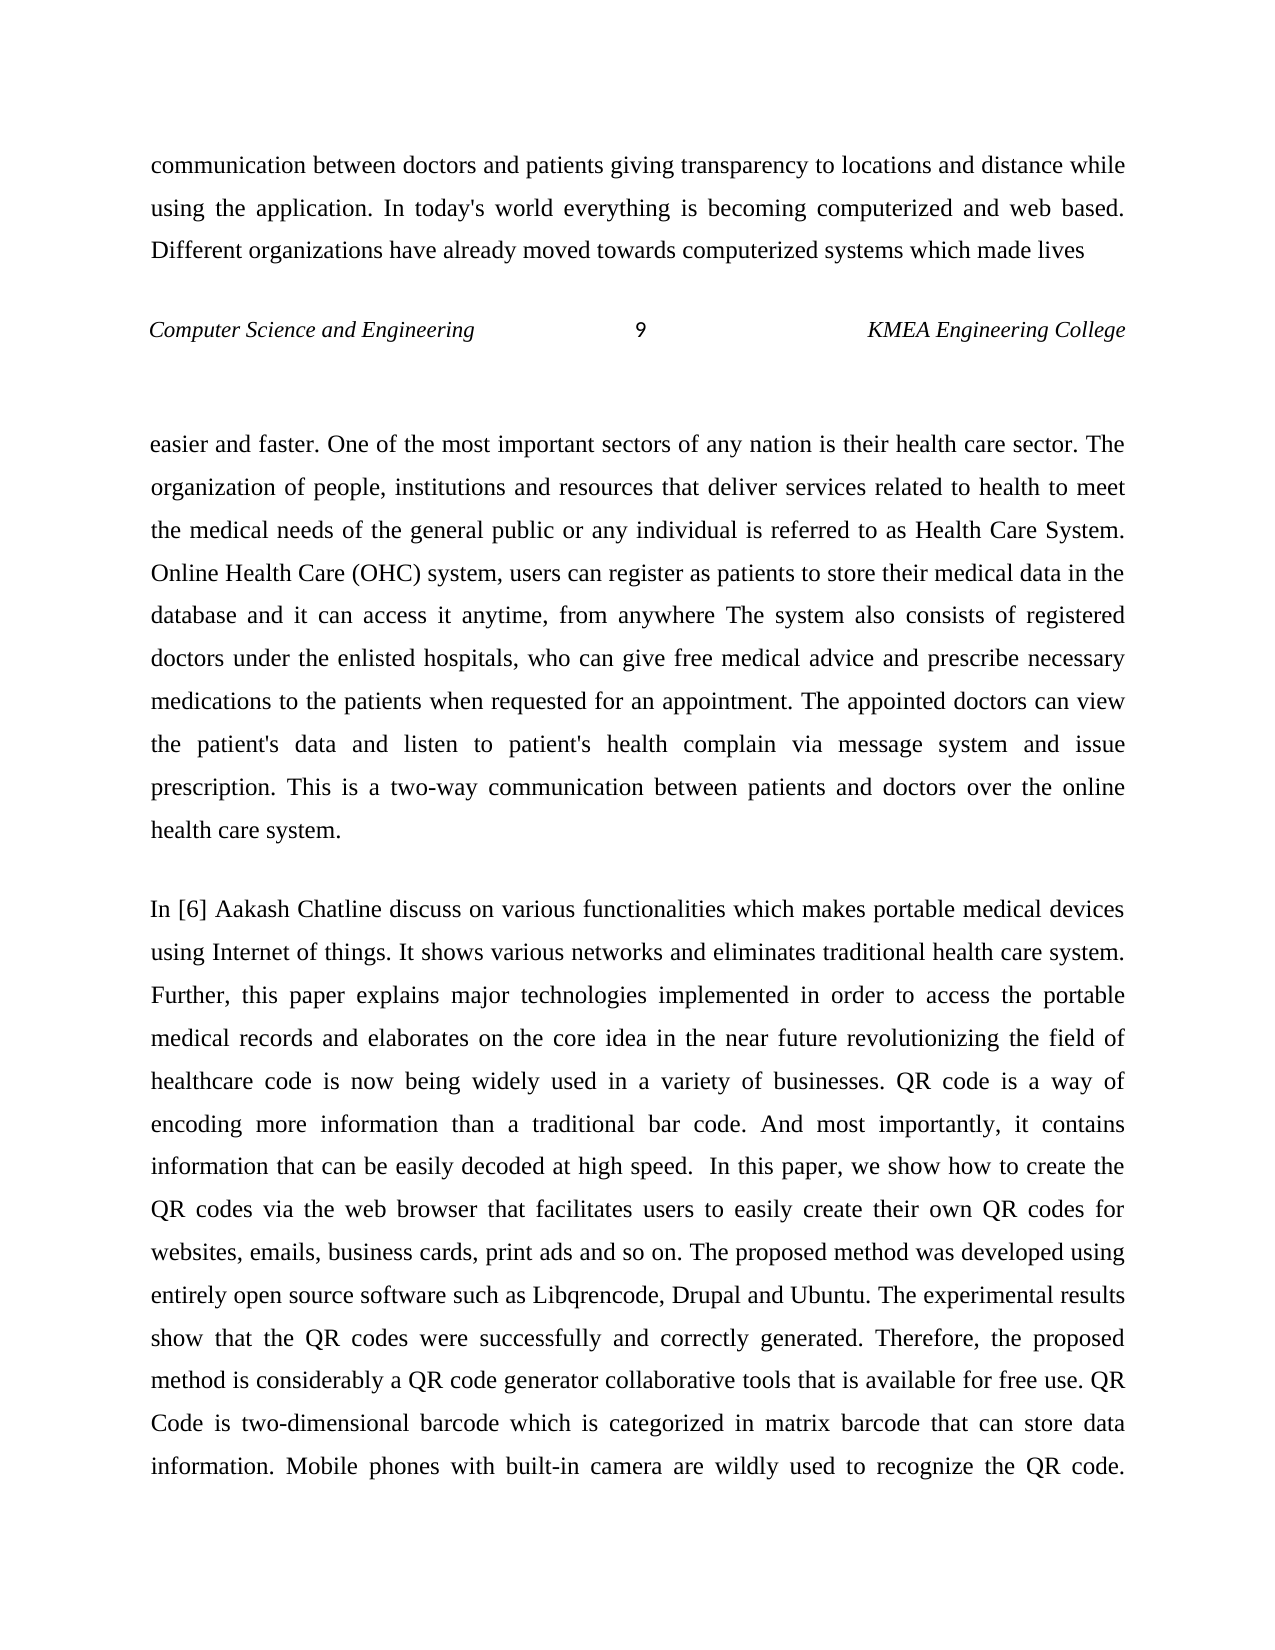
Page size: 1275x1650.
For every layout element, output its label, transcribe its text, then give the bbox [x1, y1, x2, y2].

text easier and faster. One of the most important sectors of any nation is their health care sector. The organization of people, institutions and resources that deliver services related to health to meet the medical needs of the general public or any individual is referred to as Health Care System. Online Health Care (OHC) system, users can register as patients to store their medical data in the database and it can access it anytime, from anywhere The system also consists of registered doctors under the enlisted hospitals, who can give free medical advice and prescribe necessary medications to the patients when requested for an appointment. The appointed doctors can view the patient's data and listen to patient's health complain via message system and issue prescription. This is a two-way communication between patients and doctors over the online health care system. [149, 429, 1126, 843]
text Computer Science and Engineering 9 KMEA Engineering College [148, 316, 1176, 343]
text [149, 894, 1126, 1480]
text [149, 150, 1126, 264]
